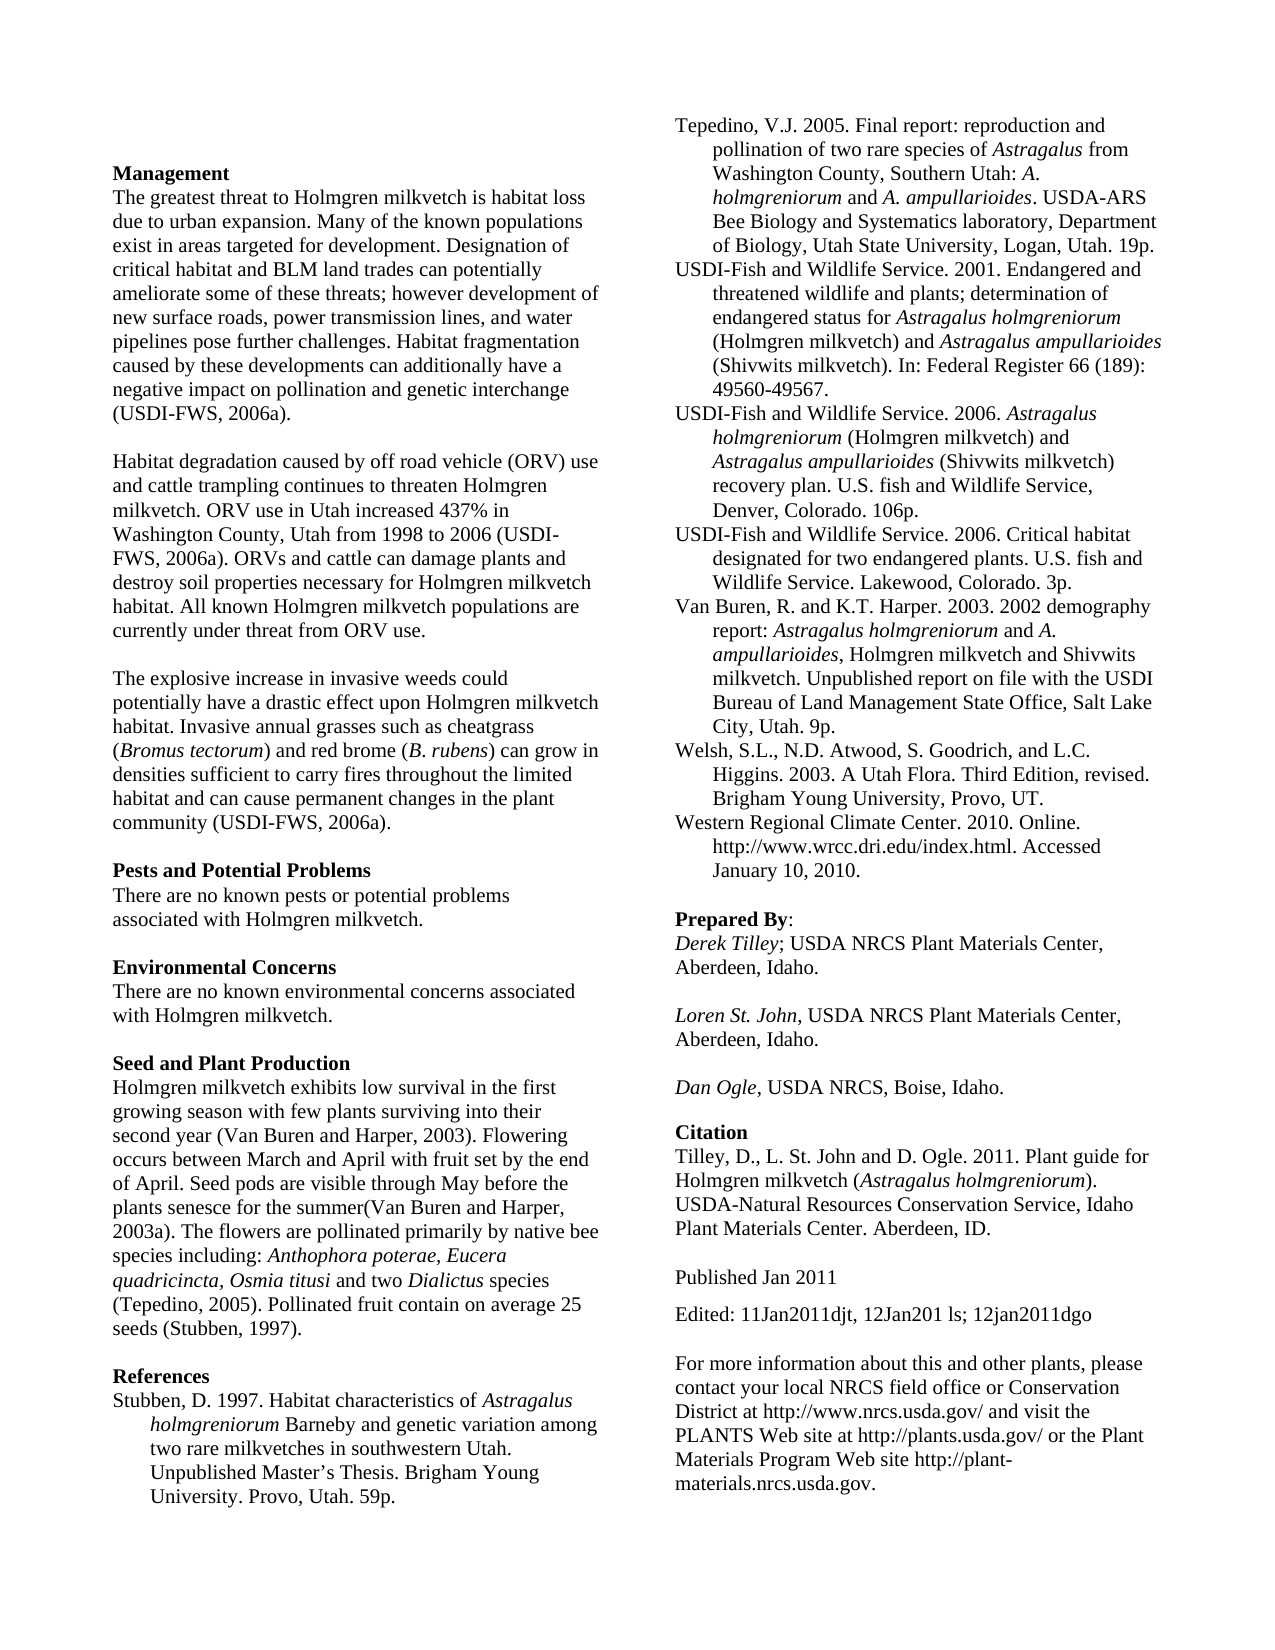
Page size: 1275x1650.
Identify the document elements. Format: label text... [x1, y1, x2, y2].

text Prepared By: [675, 907, 1162, 931]
text USDI-Fish and Wildlife Service. 2006. Astragalus holmgreniorum (Holmgren milkvetch) and Astragalus ampullarioides (Shivwits milkvetch) recovery plan. U.S. fish and Wildlife Service, Denver, Colorado. 106p. [675, 401, 1162, 522]
text USDI-Fish and Wildlife Service. 2001. Endangered and threatened wildlife and plants; determination of endangered status for Astragalus holmgreniorum (Holmgren milkvetch) and Astragalus ampullarioides (Shivwits milkvetch). In: Federal Register 66 (189): 49560-49567. [675, 257, 1162, 401]
text Welsh, S.L., N.D. Atwood, S. Goodrich, and L.C. Higgins. 2003. A Flora. Third Edition, revised. Brigham Young University, Provo, UT. [675, 738, 1162, 810]
text Tepedino, V.J. 2005. Final report: reproduction and pollination of two rare species of Astragalus from Washington County, Southern Utah: A. holmgreniorum and A. ampullarioides. USDA-ARS Bee Biology and Systematics laboratory, Department of Biology, Utah State University, Logan, Utah. 19p. [675, 112, 1162, 257]
text Van Buren, R. and K.T. Harper. 2003. 2002 demography report: Astragalus holmgreniorum and A. ampullarioides, Holmgren milkvetch and Shivwits milkvetch. Unpublished report on file with the USDI Bureau of Land Management State Office, Salt Lake City, Utah. 9p. [675, 594, 1162, 738]
text Published Jan 2011 [675, 1265, 1162, 1289]
text USDI-Fish and Wildlife Service. 2006. Critical habitat designated for two endangered plants. U.S. fish and Wildlife Service. Lakewood, Colorado. 3p. [675, 522, 1162, 594]
text The explosive increase in invasive weeds could potentially have a drastic effect upon Holmgren milkvetch habitat. Invasive annual grasses such as cheatgrass (Bromus tectorum) and red brome (B. rubens) can grow in densities sufficient to carry fires throughout the limited habitat and can cause permanent changes in the plant community (USDI-FWS, 2006a). [112, 666, 600, 834]
text Derek Tilley; USDA NRCS Plant Materials Center, Aberdeen, Idaho. [675, 931, 1162, 979]
text The greatest threat to Holmgren milkvetch is habitat loss due to urban expansion. Many of the known populations exist in areas targeted for development. Designation of critical habitat and BLM land trades can potentially ameliorate some of these threats; however development of new surface roads, power transmission lines, and water pipelines pose further challenges. Habitat fragmentation caused by these developments can additionally have a negative impact on pollination and genetic interchange (USDI-FWS, 2006a). [112, 185, 600, 425]
subtitle There are no known environmental concerns associated with Holmgren milkvetch. [112, 979, 600, 1027]
subtitle Citation [675, 1120, 1162, 1144]
subtitle References [112, 1364, 600, 1388]
subtitle There are no known pests or potential problems associated with Holmgren milkvetch. [112, 882, 600, 931]
subtitle Management [112, 161, 600, 185]
text Tilley, D., L. St. John and D. Ogle. 2011. Plant guide for Holmgren milkvetch (Astragalus holmgreniorum). USDA-Natural Resources Conservation Service, Idaho Plant Materials Center. [675, 1144, 1162, 1240]
text Loren St. John, USDA NRCS Plant Materials Center, Aberdeen, Idaho. [675, 1003, 1162, 1051]
text Dan Ogle, USDA NRCS, Boise, Idaho. [675, 1075, 1162, 1099]
subtitle Pests and Potential Problems [112, 858, 600, 882]
text For more information about this and other plants, please contact your local NRCS field office or Conservation District at http://www.nrcs.usda.gov/ and visit the PLANTS Web site at http://plants.usda.gov/ or the Plant Materials Program Web site http://plant-materials.nrcs.usda.gov. [675, 1351, 1162, 1495]
text Edited: 11Jan2011djt, 12Jan201 ls; 12jan2011dgo [675, 1302, 1162, 1326]
subtitle Seed and Plant Production [112, 1051, 600, 1075]
text Stubben, D. 1997. Habitat characteristics of Astragalus holmgreniorum Barneby and genetic variation among two rare milkvetches in southwestern Utah. Unpublished Master’s Thesis. Brigham Young University. Provo, Utah. 59p. [112, 1388, 600, 1508]
text Western Regional Climate Center. 2010. Online. http://www.wrcc.dri.edu/index.html. Accessed January 10, 2010. [675, 810, 1162, 882]
subtitle Holmgren milkvetch exhibits low survival in the first growing season with few plants surviving into their second year (Van Buren and Harper, 2003). Flowering occurs between March and April with fruit set by the end of April. Seed pods are visible through May before the plants senesce for the summer(Van Buren and Harper, 2003a). The flowers are pollinated primarily by native bee species including: Anthophora poterae, Eucera quadricincta, Osmia titusi and two Dialictus species (Tepedino, 2005). Pollinated fruit contain on average 25 seeds (Stubben, 1997). [112, 1075, 600, 1340]
subtitle Environmental Concerns [112, 955, 600, 979]
text Habitat degradation caused by off road vehicle (ORV) use and cattle trampling continues to threaten Holmgren milkvetch. ORV use in Utah increased 437% in Washington County, Utah from 1998 to 2006 (USDI-FWS, 2006a). ORVs and cattle can damage plants and destroy soil properties necessary for Holmgren milkvetch habitat. All known Holmgren milkvetch populations are currently under threat from ORV use. [112, 449, 600, 642]
